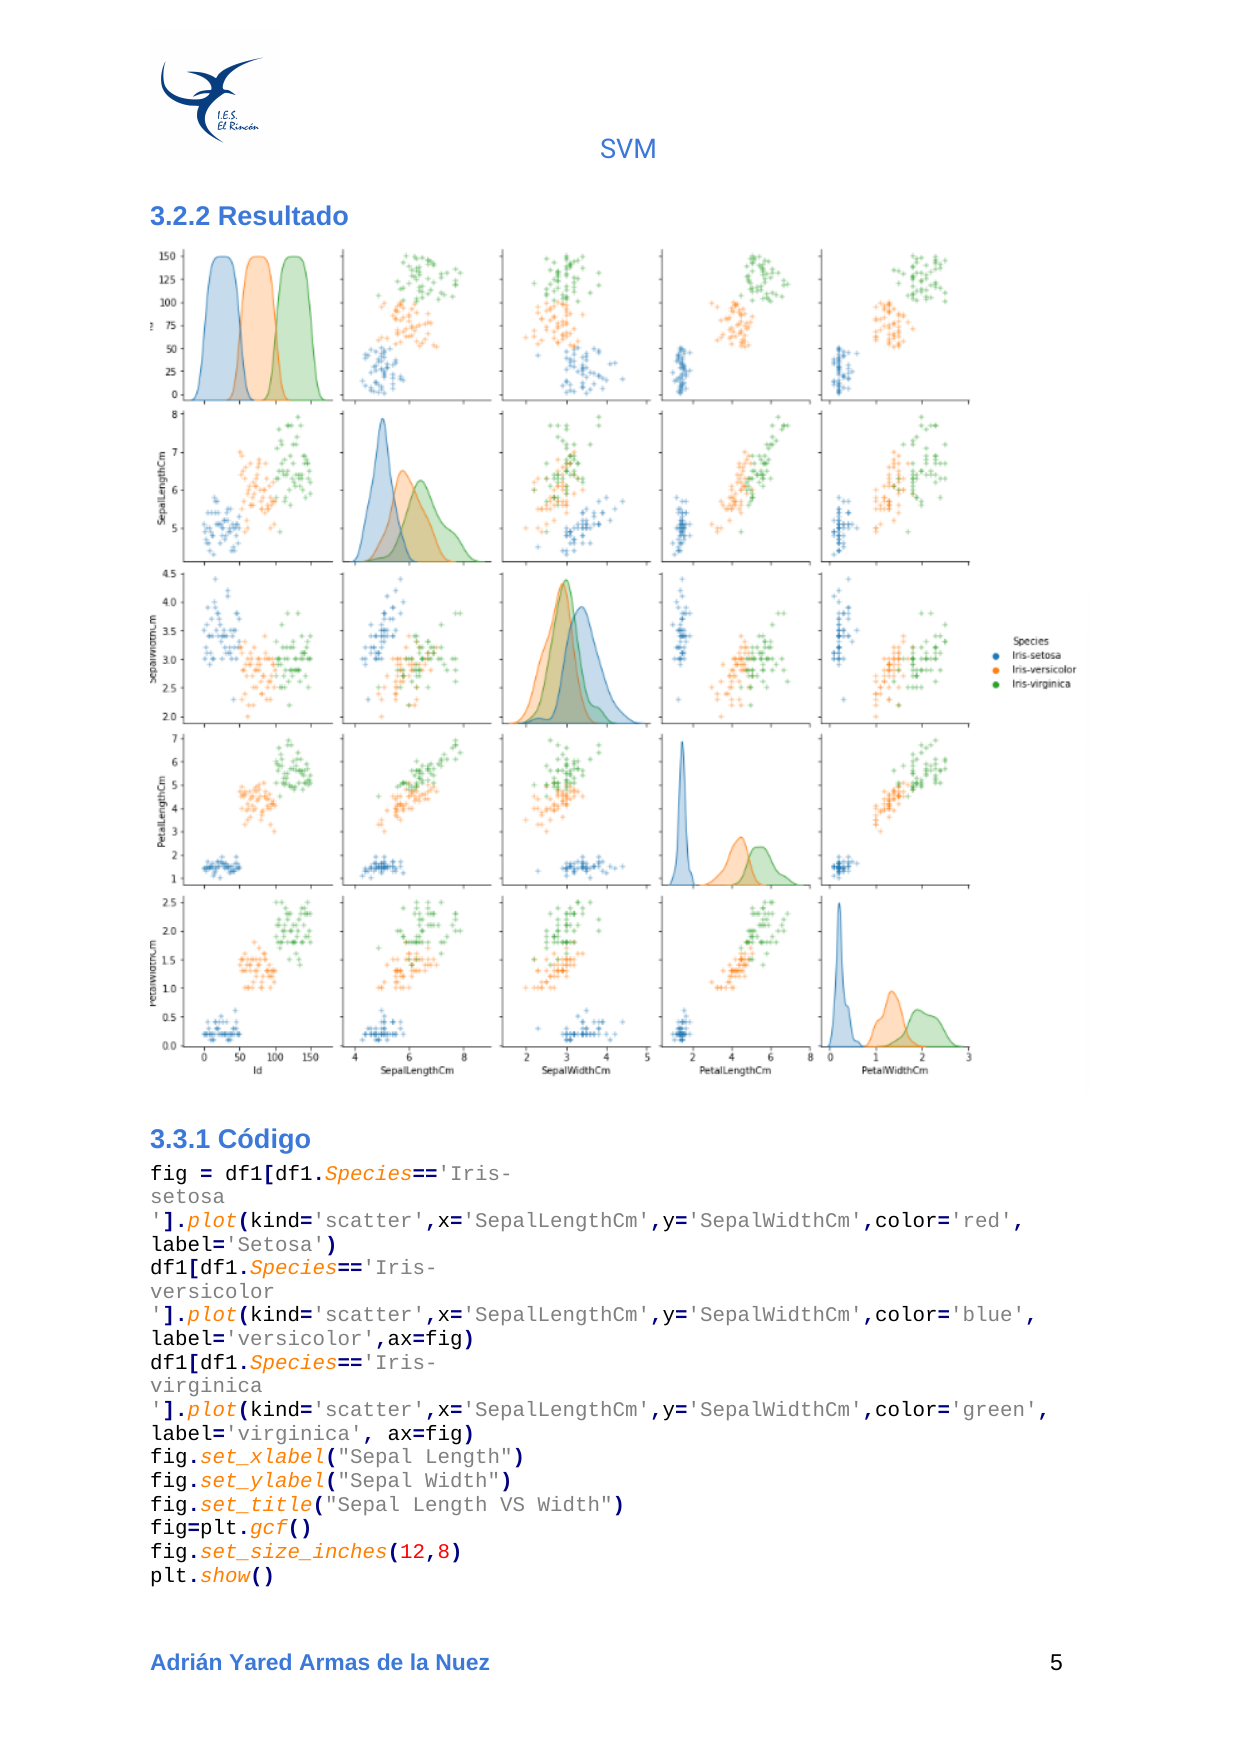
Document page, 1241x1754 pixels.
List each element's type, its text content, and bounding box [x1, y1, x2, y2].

text df1[df1.Species=='Iris-virginica'].plot(kind='scatter',x='SepalLengthCm',y='SepalWidthCm',color='green', label='virginica', ax=fig) [150, 1352, 1090, 1446]
subtitle 3.3.1 Código [150, 1123, 1090, 1154]
text plt.show() [150, 1564, 1090, 1588]
text fig=plt.gcf() [150, 1517, 1090, 1541]
text fig.set_title("Sepal Length VS Width") [150, 1494, 1090, 1517]
subtitle 3.2.2 Resultado [150, 200, 1090, 231]
text fig.set_ylabel("Sepal Width") [150, 1470, 1090, 1494]
picture [150, 29, 279, 159]
text fig.set_xlabel("Sepal Length") [150, 1446, 1090, 1470]
picture [150, 239, 1091, 1094]
text fig = df1[df1.Species=='Iris-setosa'].plot(kind='scatter',x='SepalLengthCm',y='SepalWidthCm',color='red', label='Setosa') [150, 1163, 1090, 1257]
text fig.set_size_inches(12,8) [150, 1541, 1090, 1564]
text df1[df1.Species=='Iris-versicolor'].plot(kind='scatter',x='SepalLengthCm',y='SepalWidthCm',color='blue', label='versicolor',ax=fig) [150, 1257, 1090, 1352]
